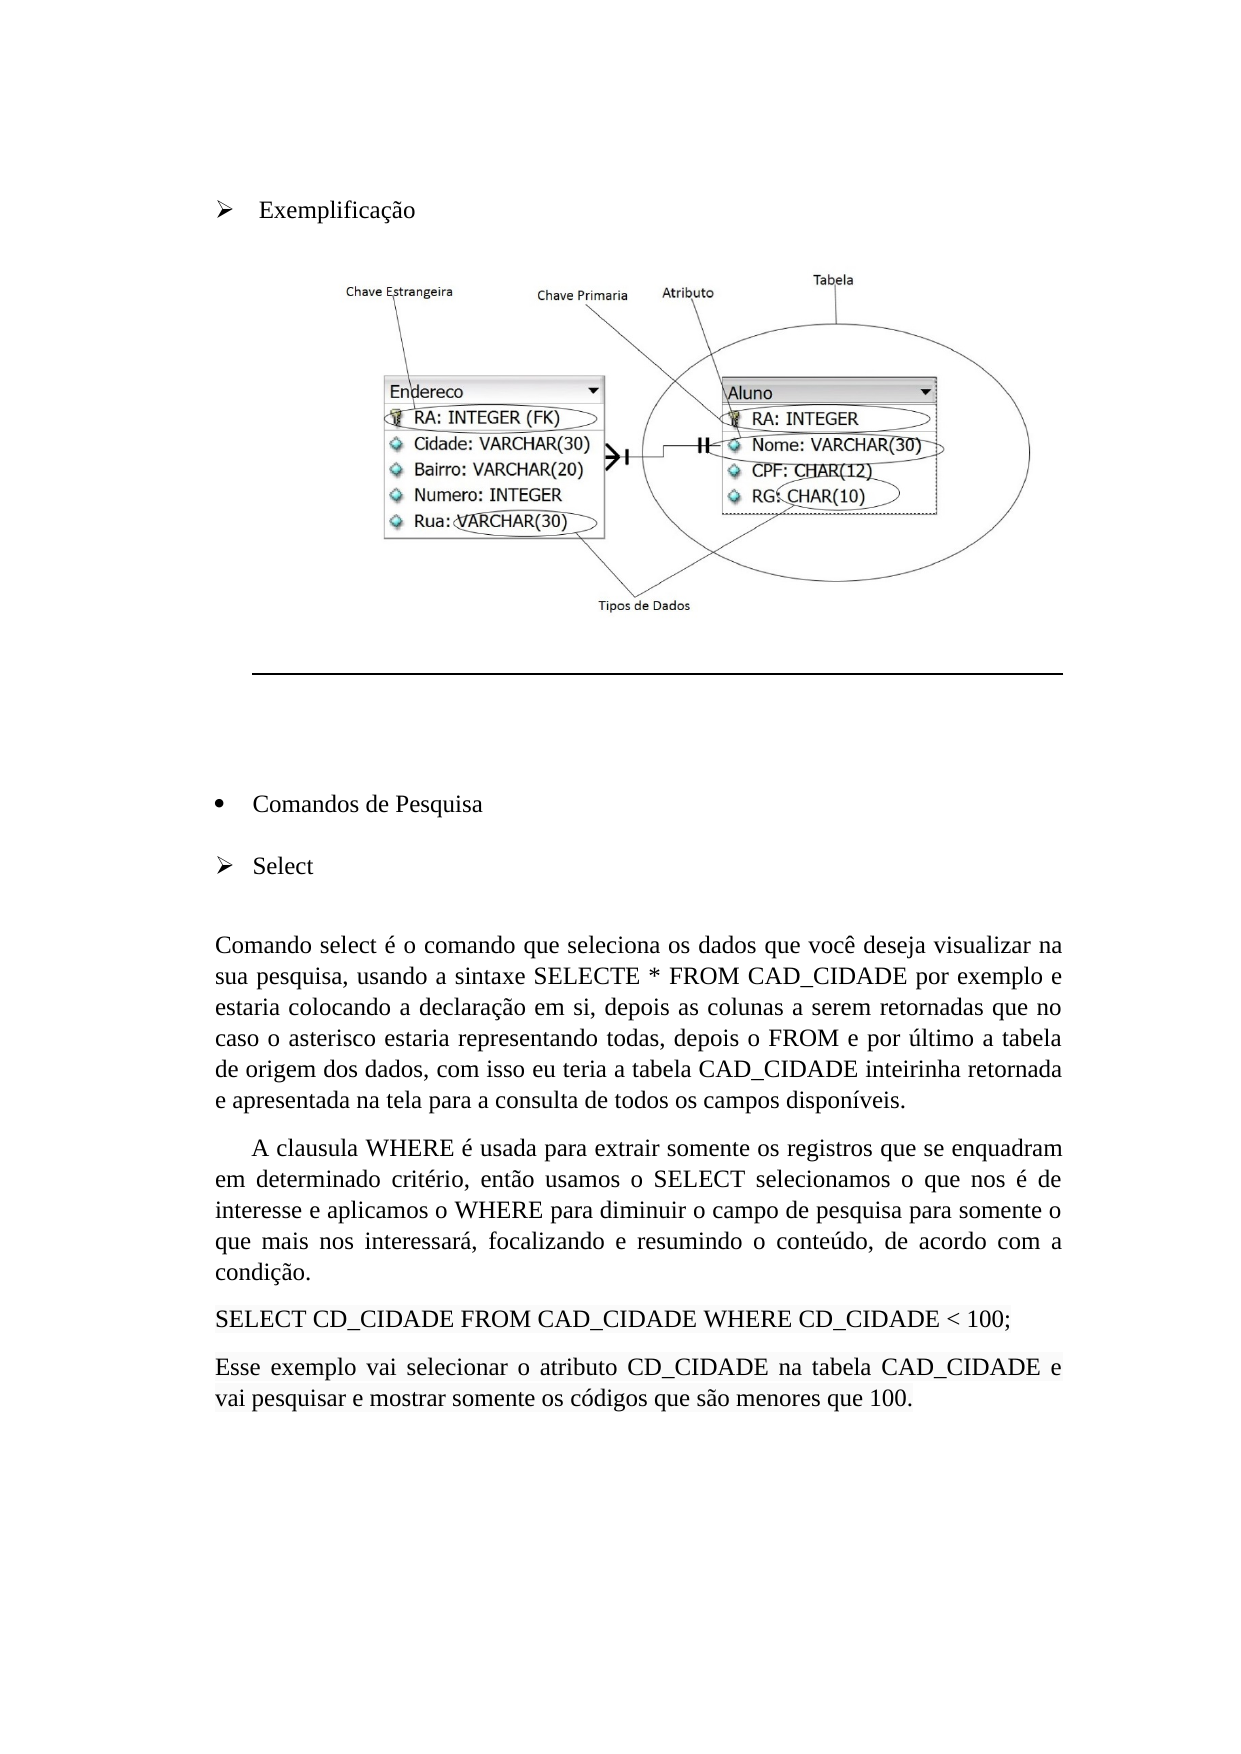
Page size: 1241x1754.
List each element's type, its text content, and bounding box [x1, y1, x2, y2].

text Esse exemplo vai selecionar o atributo CD_CIDADE na tabela CAD_CIDADE e vai pesquisar e mostrar somente os códigos que são menores que 100. [215, 1381, 1063, 1412]
list Select [215, 851, 1063, 880]
text A clausula WHERE é usada para extrair somente os registros que se enquadram em determinado critério, então usamos o SELECT selecionamos o que nos é de interesse e aplicamos o WHERE para diminuir o campo de pesquisa para somente o que mais nos interessará, focalizando e resumindo o conteúdo, de acordo com a condição. [215, 1133, 1063, 1286]
text Comando select é o comando que seleciona os dados que você deseja visualizar na sua pesquisa, usando a sintaxe SELECTE * FROM CAD_CIDADE por exemplo e estaria colocando a declaração em si, depois as colunas a serem retornadas que no caso o asterisco estaria representando todas, depois o FROM e por último a tabela de origem dos dados, com isso eu teria a tabela CAD_CIDADE inteirinha retornada e apresentada na tela para a consulta de todos os campos disponíveis. [215, 930, 1063, 1114]
picture [252, 226, 1043, 671]
list Comandos de Pesquisa [215, 789, 1063, 818]
text SELECT CD_CIDADE FROM CAD_CIDADE WHERE CD_CIDADE < 100; [177, 1304, 1063, 1333]
list Exemplificação [215, 195, 1063, 224]
